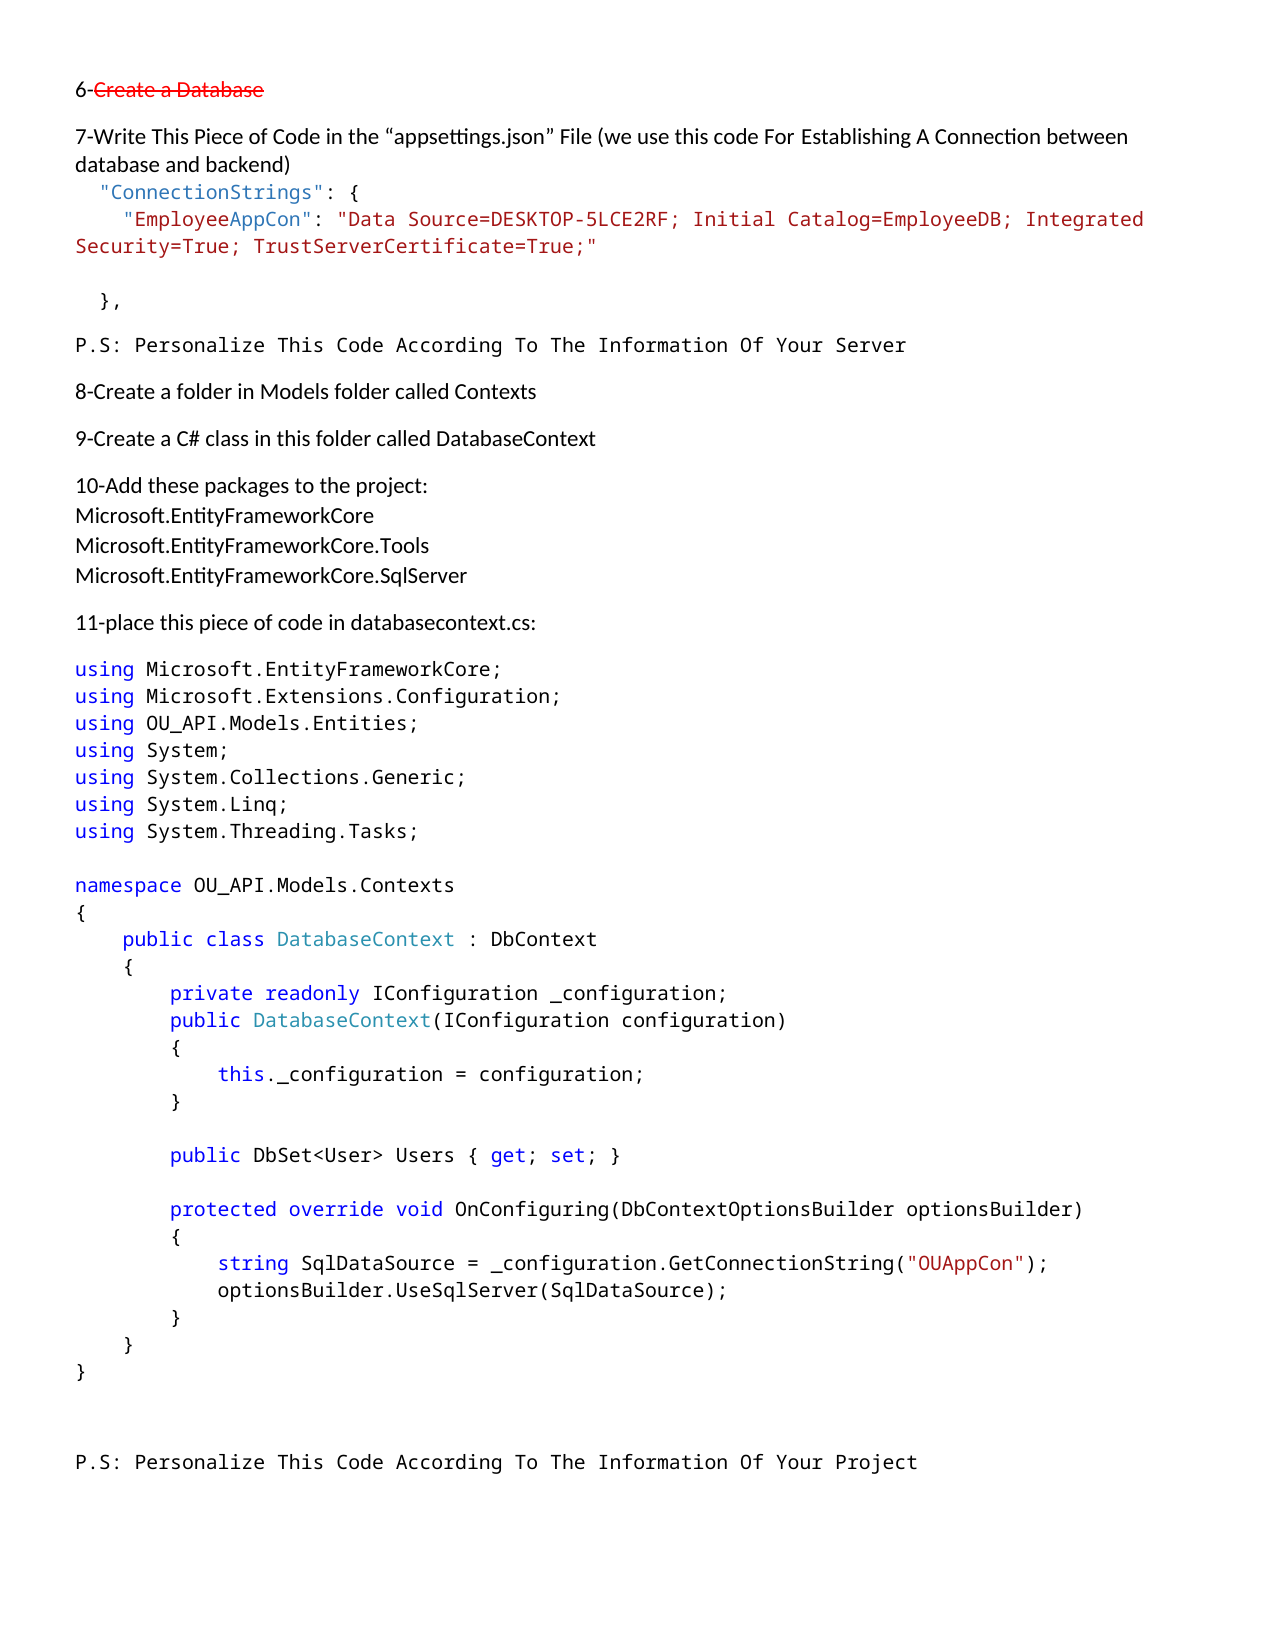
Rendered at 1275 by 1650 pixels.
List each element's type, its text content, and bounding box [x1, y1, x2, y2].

text using System; [75, 736, 1200, 763]
text 10-Add these packages to the project: Microsoft.EntityFrameworkCore Microsoft.EntityFrameworkCore.Tools Microsoft.EntityFrameworkCore.SqlServer [75, 471, 1200, 590]
text } [75, 1303, 1200, 1330]
text 8-Create a folder in Models folder called Contexts [75, 377, 1200, 405]
text }, [75, 286, 1200, 313]
text } [75, 1357, 1200, 1384]
text public class DatabaseContext : DbContext [75, 925, 1200, 952]
text using Microsoft.EntityFrameworkCore; [75, 655, 1200, 682]
text 9-Create a C# class in this folder called DatabaseContext [75, 424, 1200, 452]
text using System.Collections.Generic; [75, 763, 1200, 790]
text "EmployeeAppCon": "Data Source=DESKTOP-5LCE2RF; Initial Catalog=EmployeeDB; Integrated Security=True; TrustServerCertificate=True;" [75, 205, 1200, 259]
text using OU_API.Models.Entities; [75, 709, 1200, 736]
text P.S: Personalize This Code According To The Information Of Your Server [75, 332, 1200, 358]
text 6-Create a Database [75, 75, 1200, 103]
text 11-place this piece of code in databasecontext.cs: [75, 608, 1200, 637]
text 7-Write This Piece of Code in the “appsettings.json” File (we use this code For Establishing A Connection between database and backend) "ConnectionStrings": { [75, 122, 1200, 205]
text protected override void OnConfiguring(DbContextOptionsBuilder optionsBuilder) [75, 1195, 1200, 1222]
text using System.Linq; [75, 790, 1200, 817]
text string SqlDataSource = _configuration.GetConnectionString("OUAppCon"); [75, 1249, 1200, 1276]
text P.S: Personalize This Code According To The Information Of Your Project [75, 1448, 1200, 1475]
text { [75, 952, 1200, 979]
text public DbSet<User> Users { get; set; } [75, 1141, 1200, 1168]
text { [75, 1033, 1200, 1060]
text public DatabaseContext(IConfiguration configuration) [75, 1006, 1200, 1033]
text optionsBuilder.UseSqlServer(SqlDataSource); [75, 1276, 1200, 1303]
text { [75, 1222, 1200, 1249]
text using System.Threading.Tasks; [75, 817, 1200, 844]
text } [75, 1330, 1200, 1357]
text { [75, 898, 1200, 925]
text private readonly IConfiguration _configuration; [75, 979, 1200, 1006]
text } [75, 1087, 1200, 1114]
text this._configuration = configuration; [75, 1060, 1200, 1087]
text namespace OU_API.Models.Contexts [75, 871, 1200, 898]
text using Microsoft.Extensions.Configuration; [75, 682, 1200, 709]
